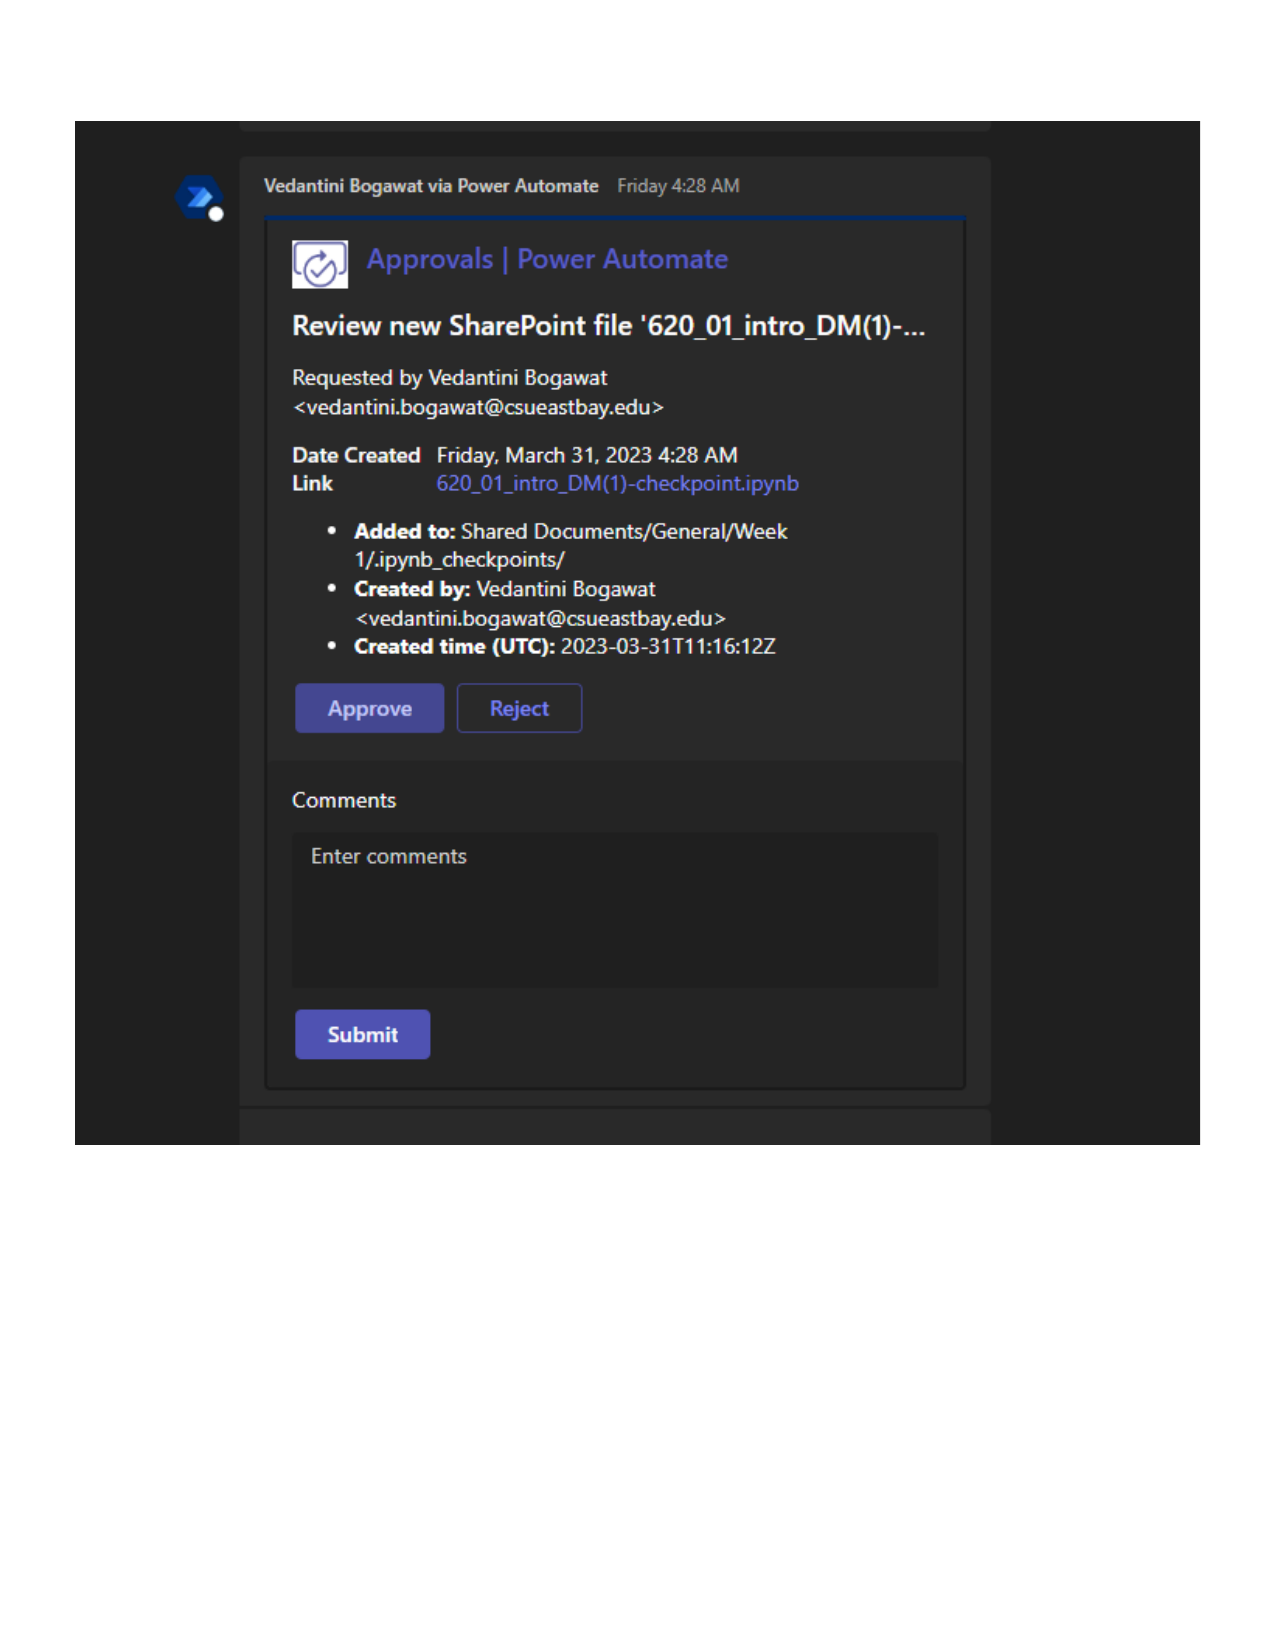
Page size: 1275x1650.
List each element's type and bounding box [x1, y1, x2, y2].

picture [75, 121, 1200, 1145]
